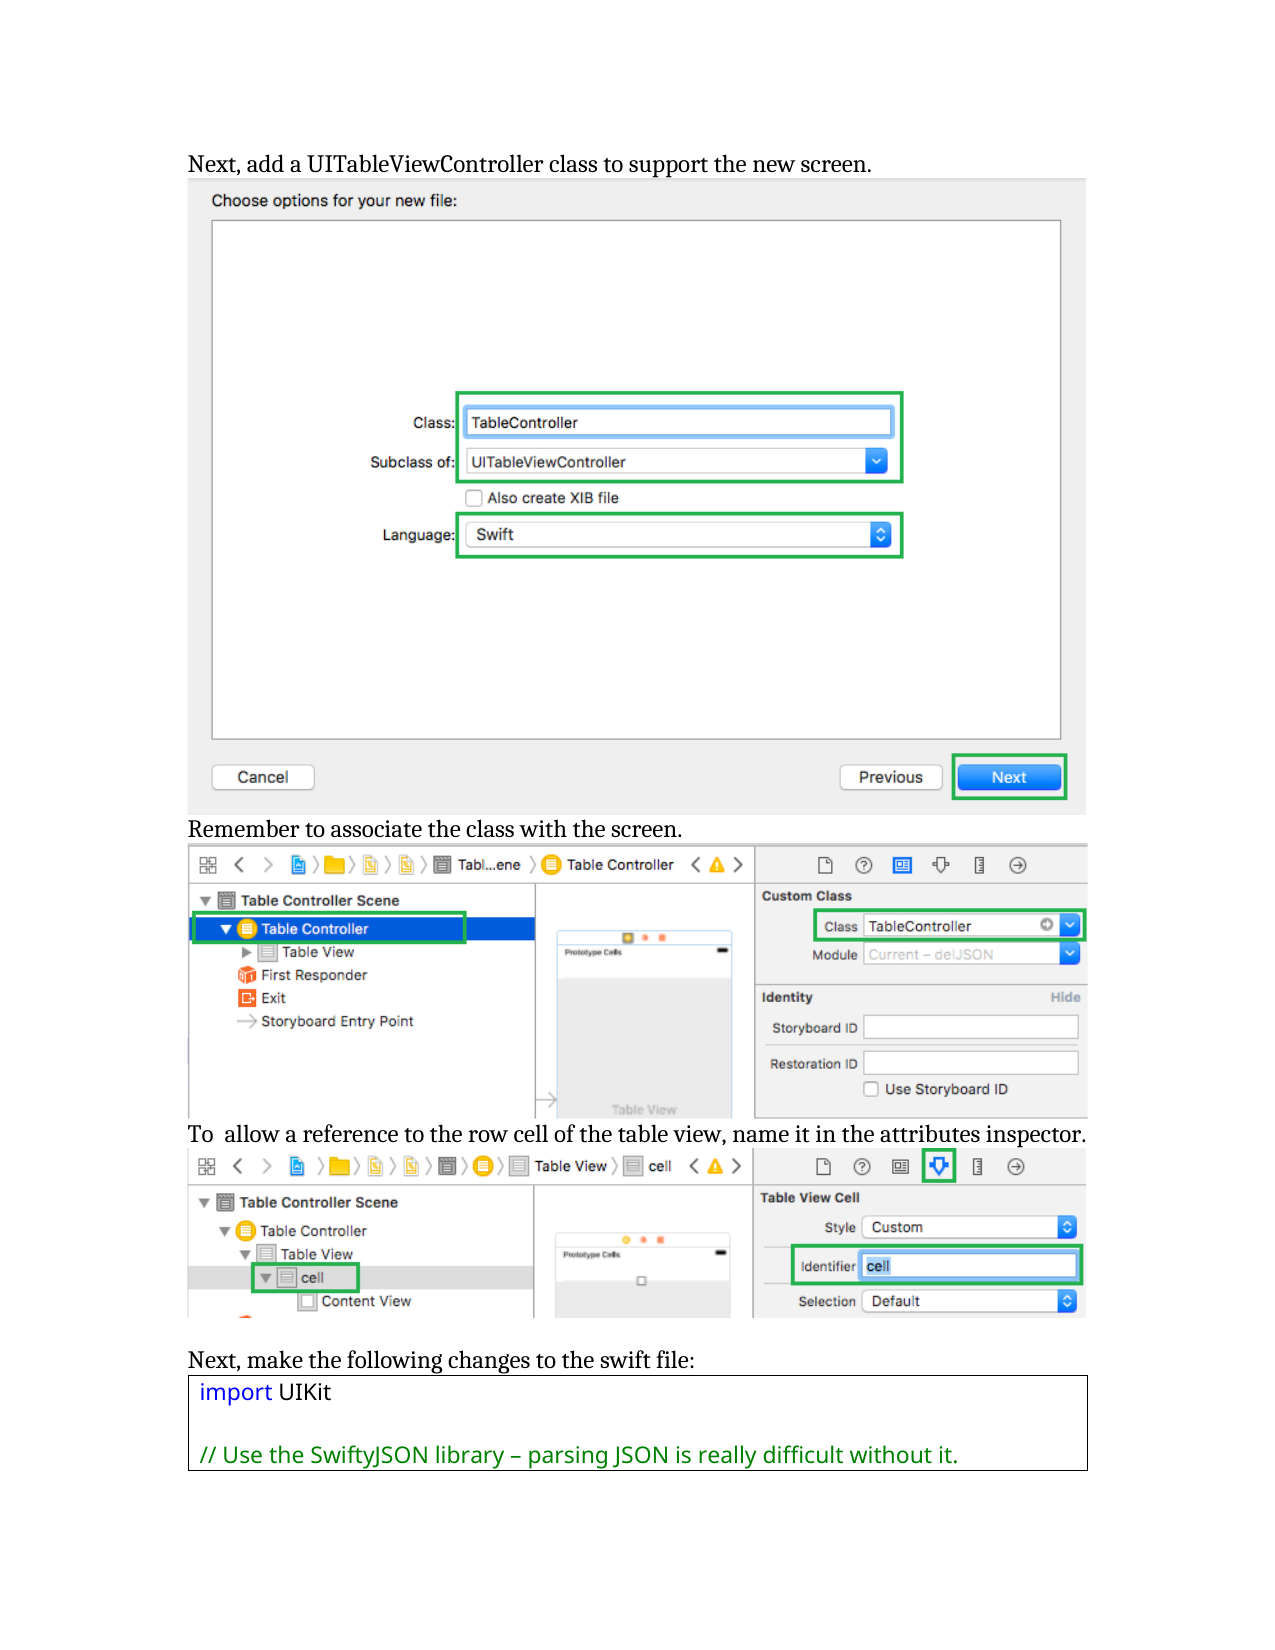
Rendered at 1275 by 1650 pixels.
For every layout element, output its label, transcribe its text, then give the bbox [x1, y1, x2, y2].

picture [187, 843, 1088, 1120]
picture [187, 178, 1086, 815]
text Next, make the following changes to the swift file: [187, 1346, 1087, 1375]
text Next, add a UITableViewController class to support the new screen. [187, 150, 1087, 179]
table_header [189, 1376, 1087, 1470]
picture [187, 1148, 1086, 1318]
text To allow a reference to the row cell of the table view, name it in the attributes inspector. [187, 1120, 1087, 1149]
text Remember to associate the class with the screen. [187, 815, 1087, 843]
